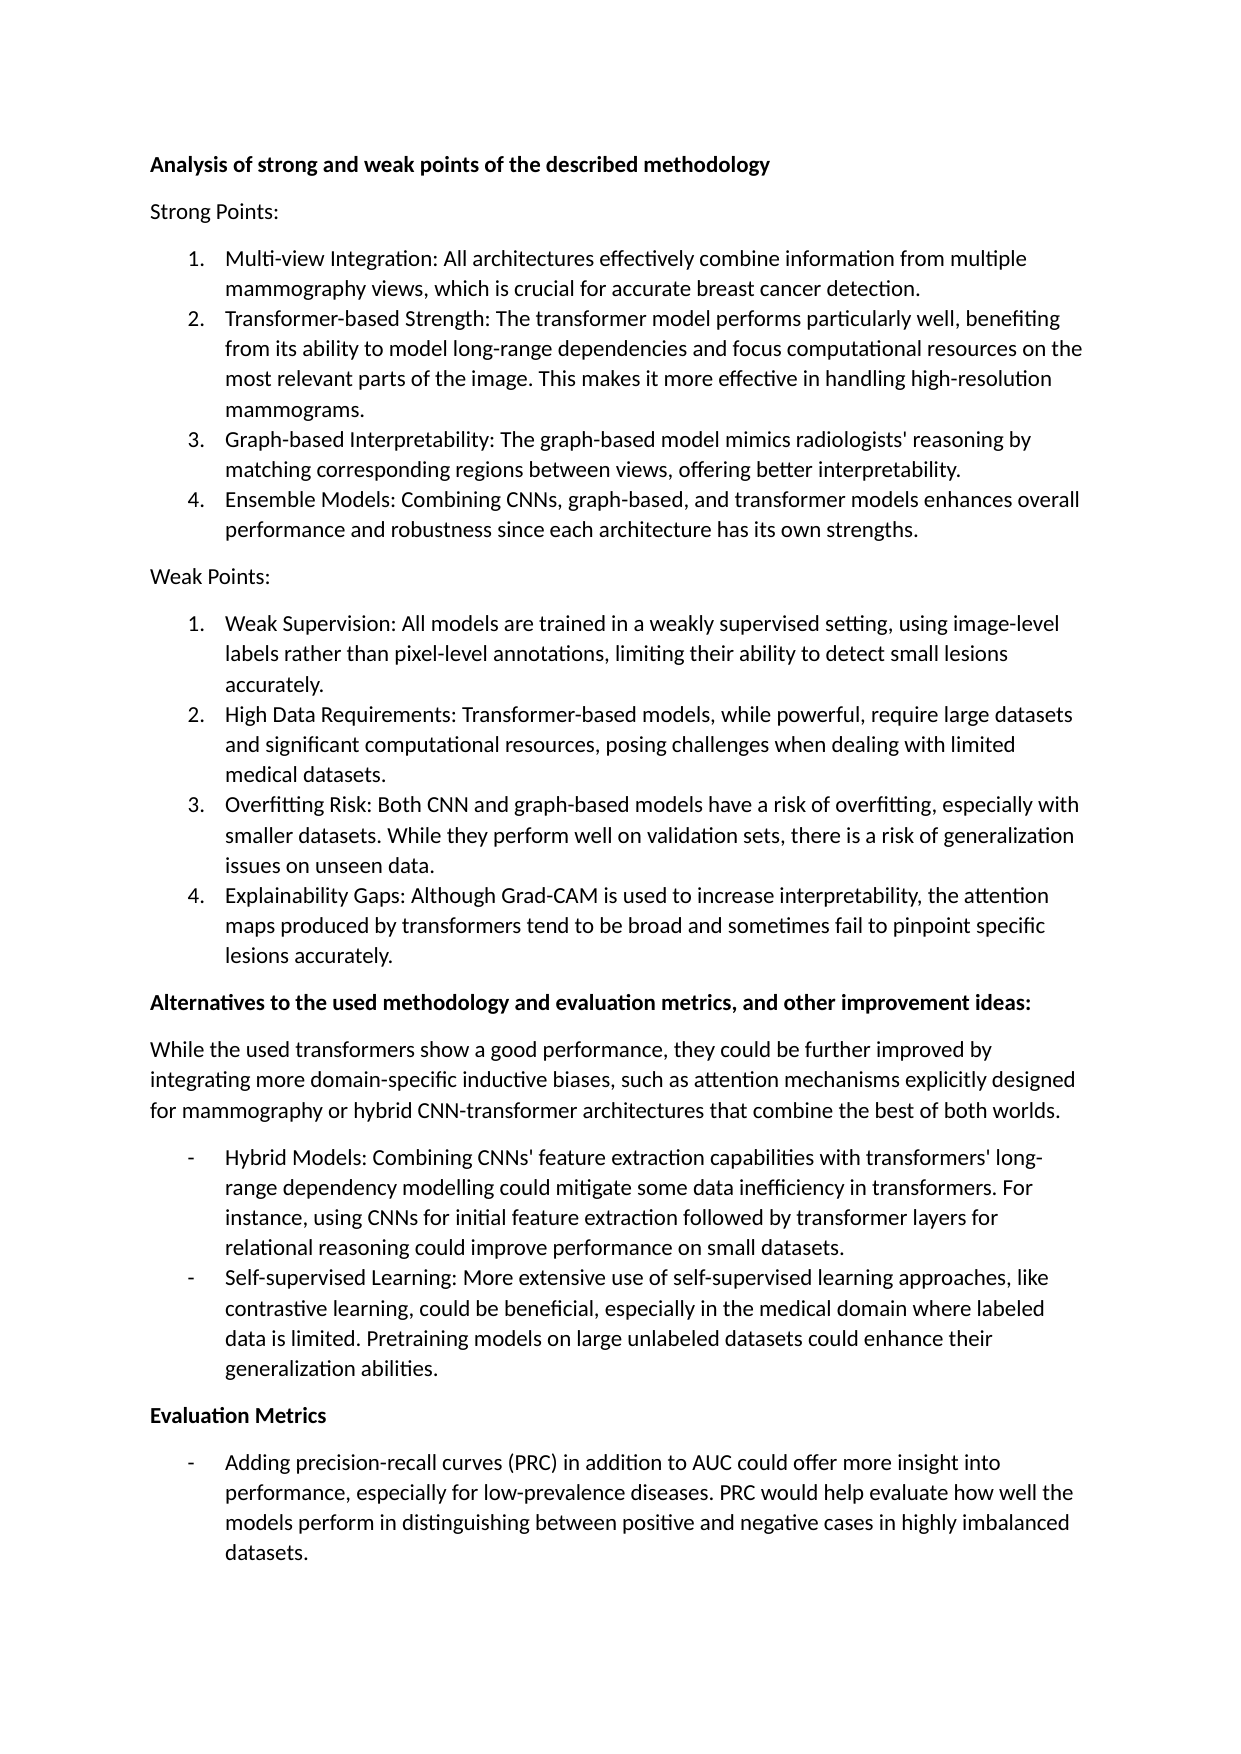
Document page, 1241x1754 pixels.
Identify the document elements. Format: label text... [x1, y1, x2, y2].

text While the used transformers show a good performance, they could be further improved by integrating more domain-specific inductive biases, such as attention mechanisms explicitly designed for mammography or hybrid CNN-transformer architectures that combine the best of both worlds. [150, 1035, 1090, 1124]
text Evaluation Metrics [150, 1401, 1090, 1429]
text Strong Points: [150, 197, 1090, 225]
list Transformer-based Strength: The transformer model performs particularly well, benefiting from its ability to model long-range dependencies and focus computational resources on the most relevant parts of the image. This makes it more effective in handling high-resolution mammograms. [187, 304, 1090, 423]
list Self-supervised Learning: More extensive use of self-supervised learning approaches, like contrastive learning, could be beneficial, especially in the medical domain where labeled data is limited. Pretraining models on large unlabeled datasets could enhance their generalization abilities. [187, 1263, 1090, 1382]
list Graph-based Interpretability: The graph-based model mimics radiologists' reasoning by matching corresponding regions between views, offering better interpretability. [187, 425, 1090, 483]
list Overfitting Risk: Both CNN and graph-based models have a risk of overfitting, especially with smaller datasets. While they perform well on validation sets, there is a risk of generalization issues on unseen data. [187, 791, 1090, 879]
text Alternatives to the used methodology and evaluation metrics, and other improvement ideas: [150, 988, 1090, 1017]
list High Data Requirements: Transformer-based models, while powerful, require large datasets and significant computational resources, posing challenges when dealing with limited medical datasets. [187, 700, 1090, 788]
list Multi-view Integration: All architectures effectively combine information from multiple mammography views, which is crucial for accurate breast cancer detection. [187, 244, 1090, 302]
list Ensemble Models: Combining CNNs, graph-based, and transformer models enhances overall performance and robustness since each architecture has its own strengths. [187, 485, 1090, 544]
text Analysis of strong and weak points of the described methodology [150, 150, 1090, 178]
text Weak Points: [150, 562, 1090, 591]
list Weak Supervision: All models are trained in a weakly supervised setting, using image-level labels rather than pixel-level annotations, limiting their ability to detect small lesions accurately. [187, 609, 1090, 698]
list Hybrid Models: Combining CNNs' feature extraction capabilities with transformers' long-range dependency modelling could mitigate some data inefficiency in transformers. For instance, using CNNs for initial feature extraction followed by transformer layers for relational reasoning could improve performance on small datasets. [187, 1143, 1090, 1261]
list Explainability Gaps: Although Grad-CAM is used to increase interpretability, the attention maps produced by transformers tend to be broad and sometimes fail to pinpoint specific lesions accurately. [187, 881, 1090, 970]
